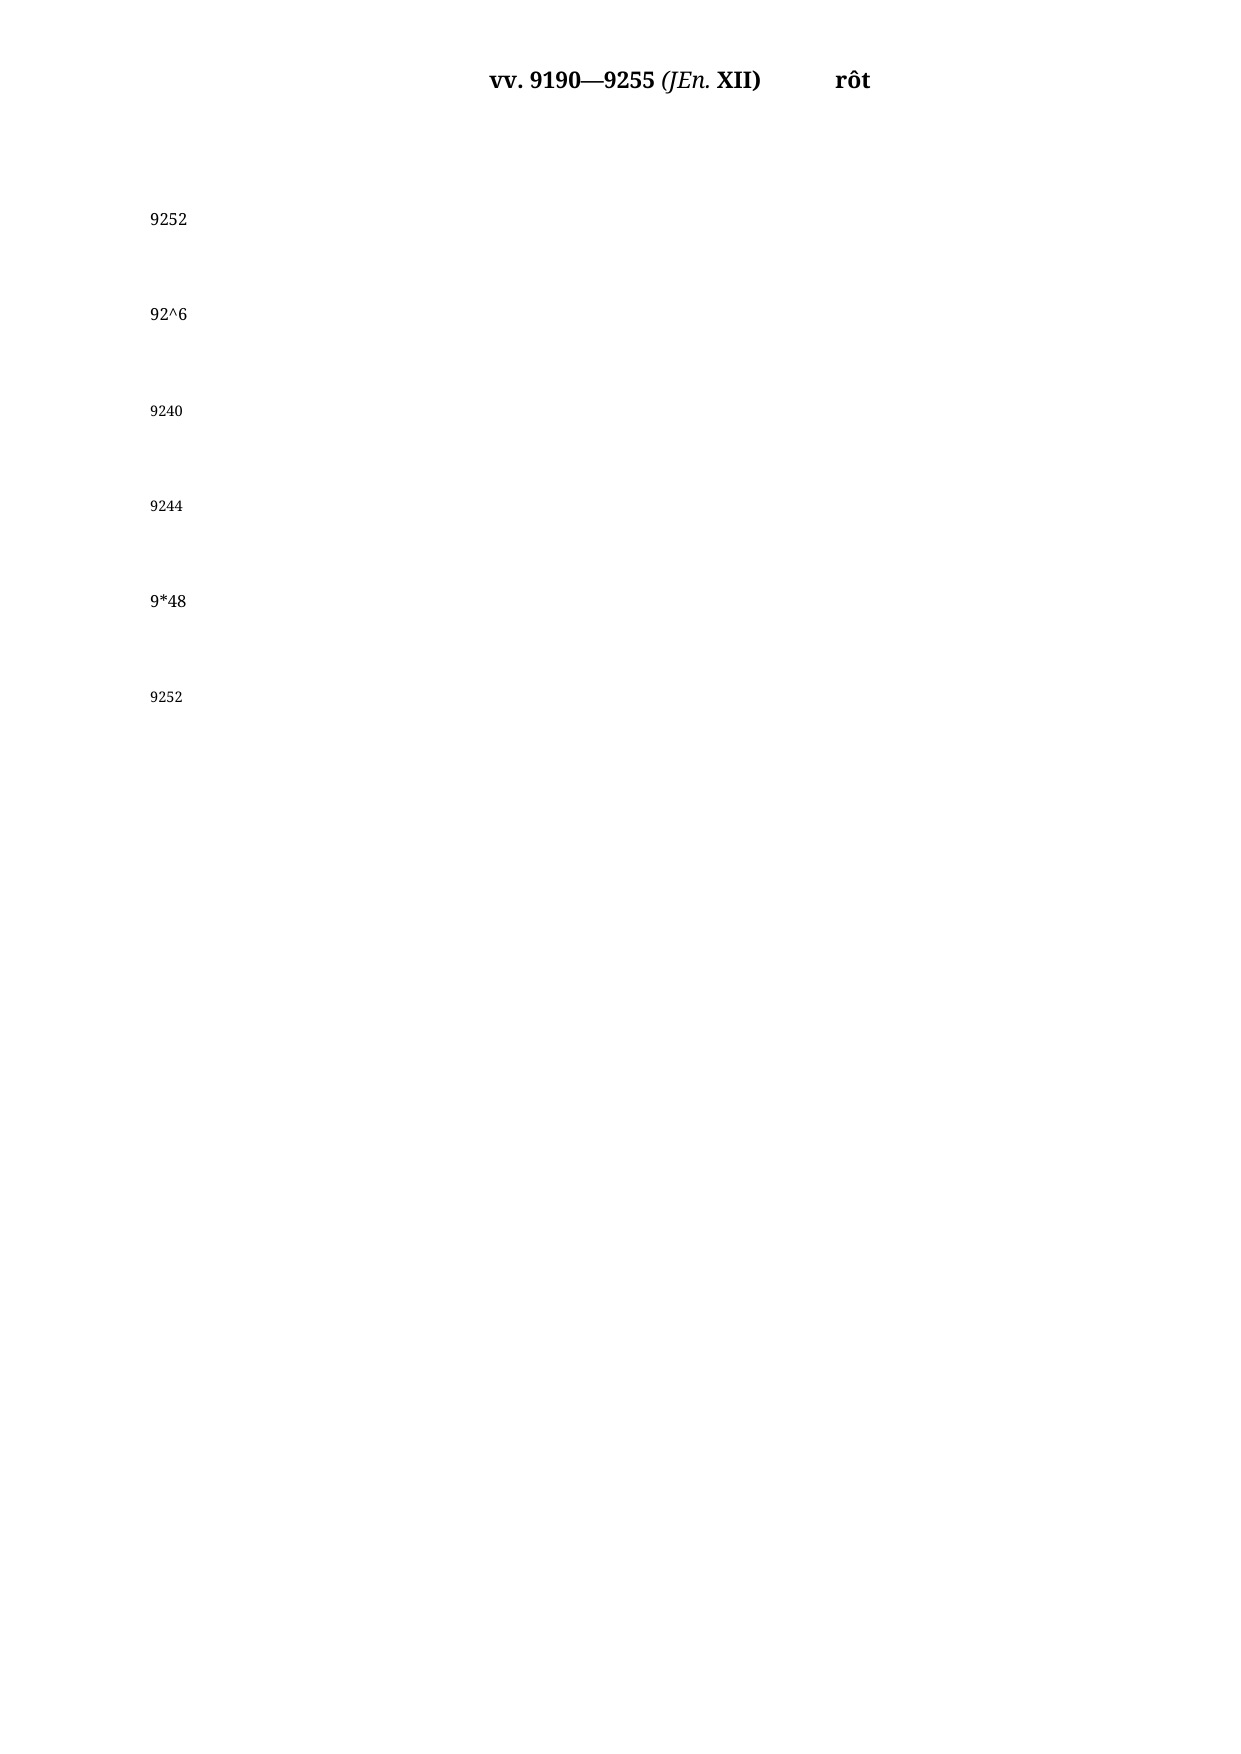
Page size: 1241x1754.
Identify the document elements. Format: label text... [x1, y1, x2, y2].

text 9252 [150, 627, 1090, 722]
text 9244 [150, 436, 1090, 531]
text 9*48 [150, 531, 1090, 627]
text 92^6 [150, 244, 1090, 340]
text 9252 [150, 149, 1090, 244]
text 9240 [150, 340, 1090, 436]
